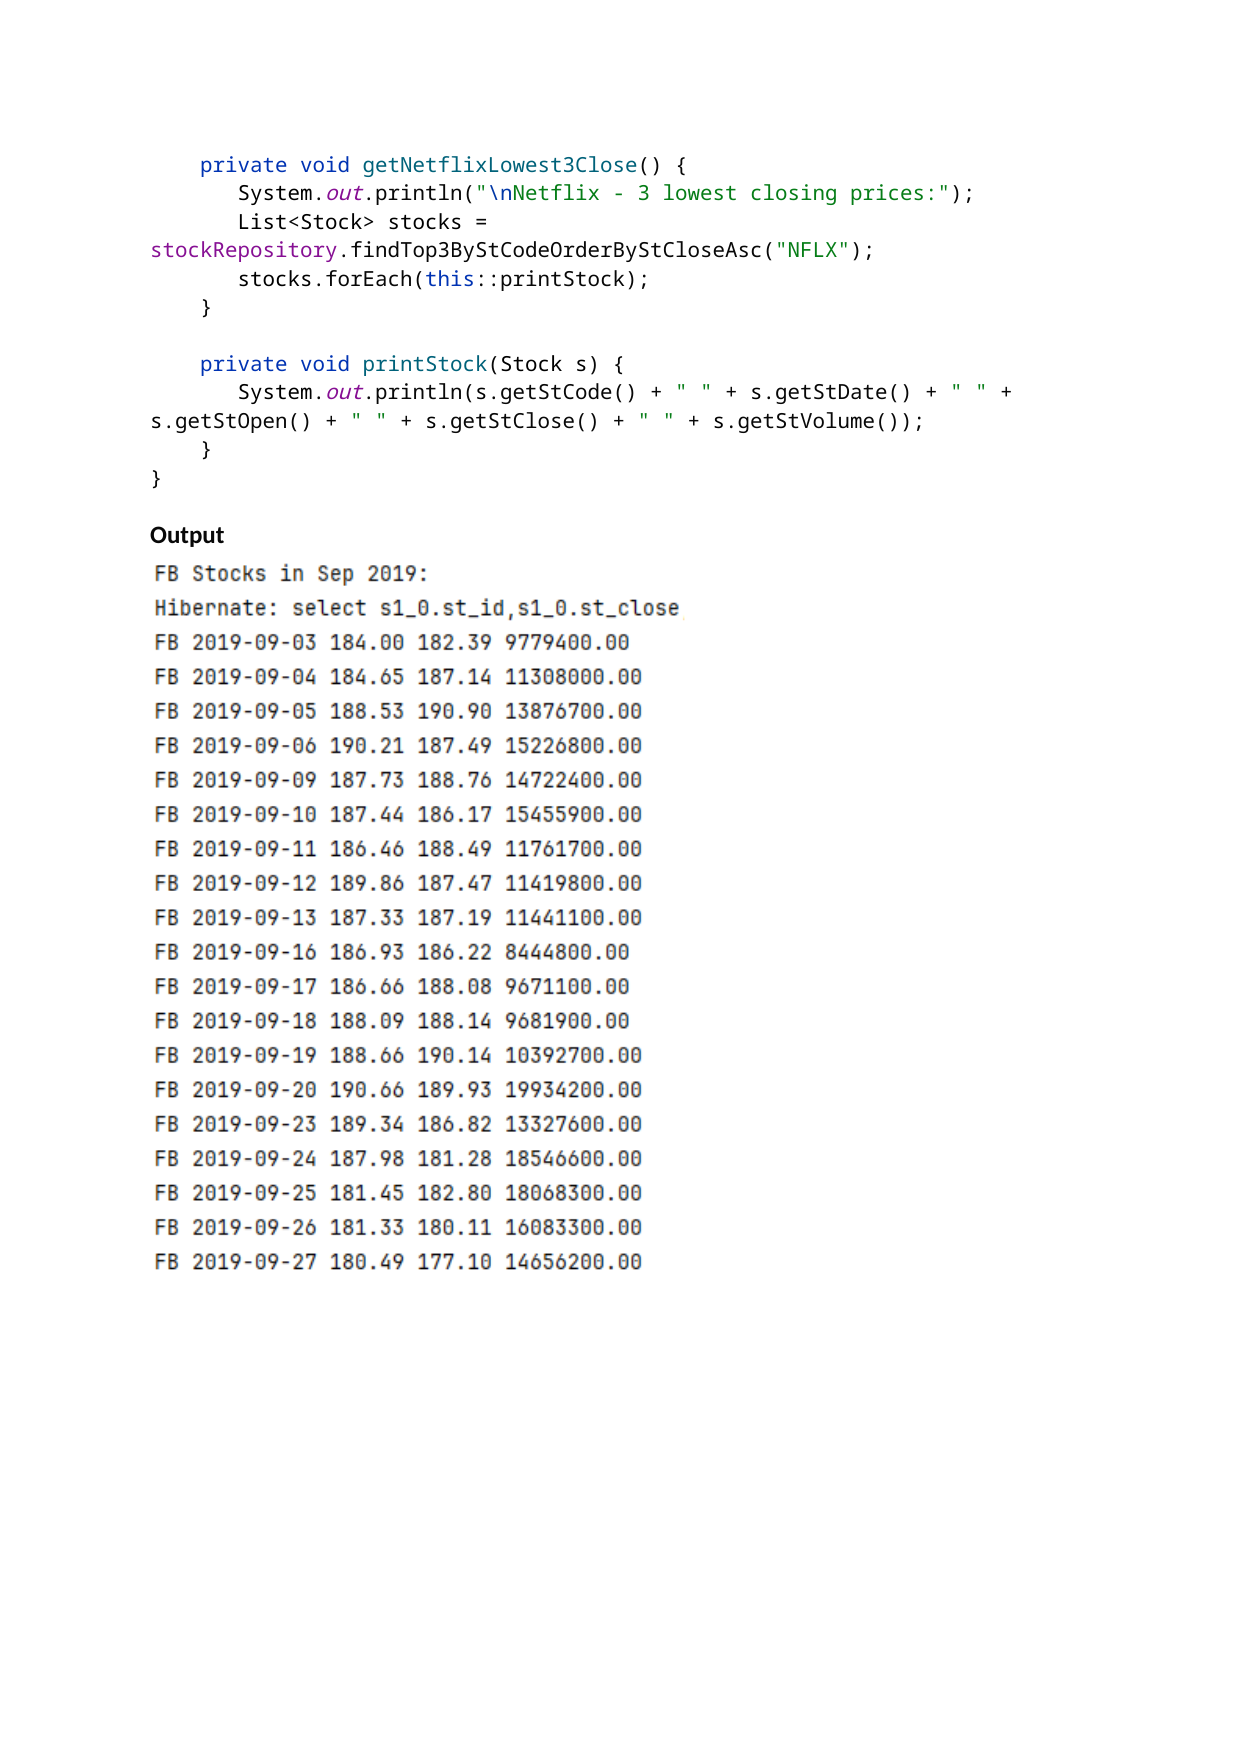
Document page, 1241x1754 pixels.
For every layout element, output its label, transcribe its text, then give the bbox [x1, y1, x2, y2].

text Output [150, 520, 1090, 550]
picture [150, 550, 685, 1293]
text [150, 150, 1090, 491]
